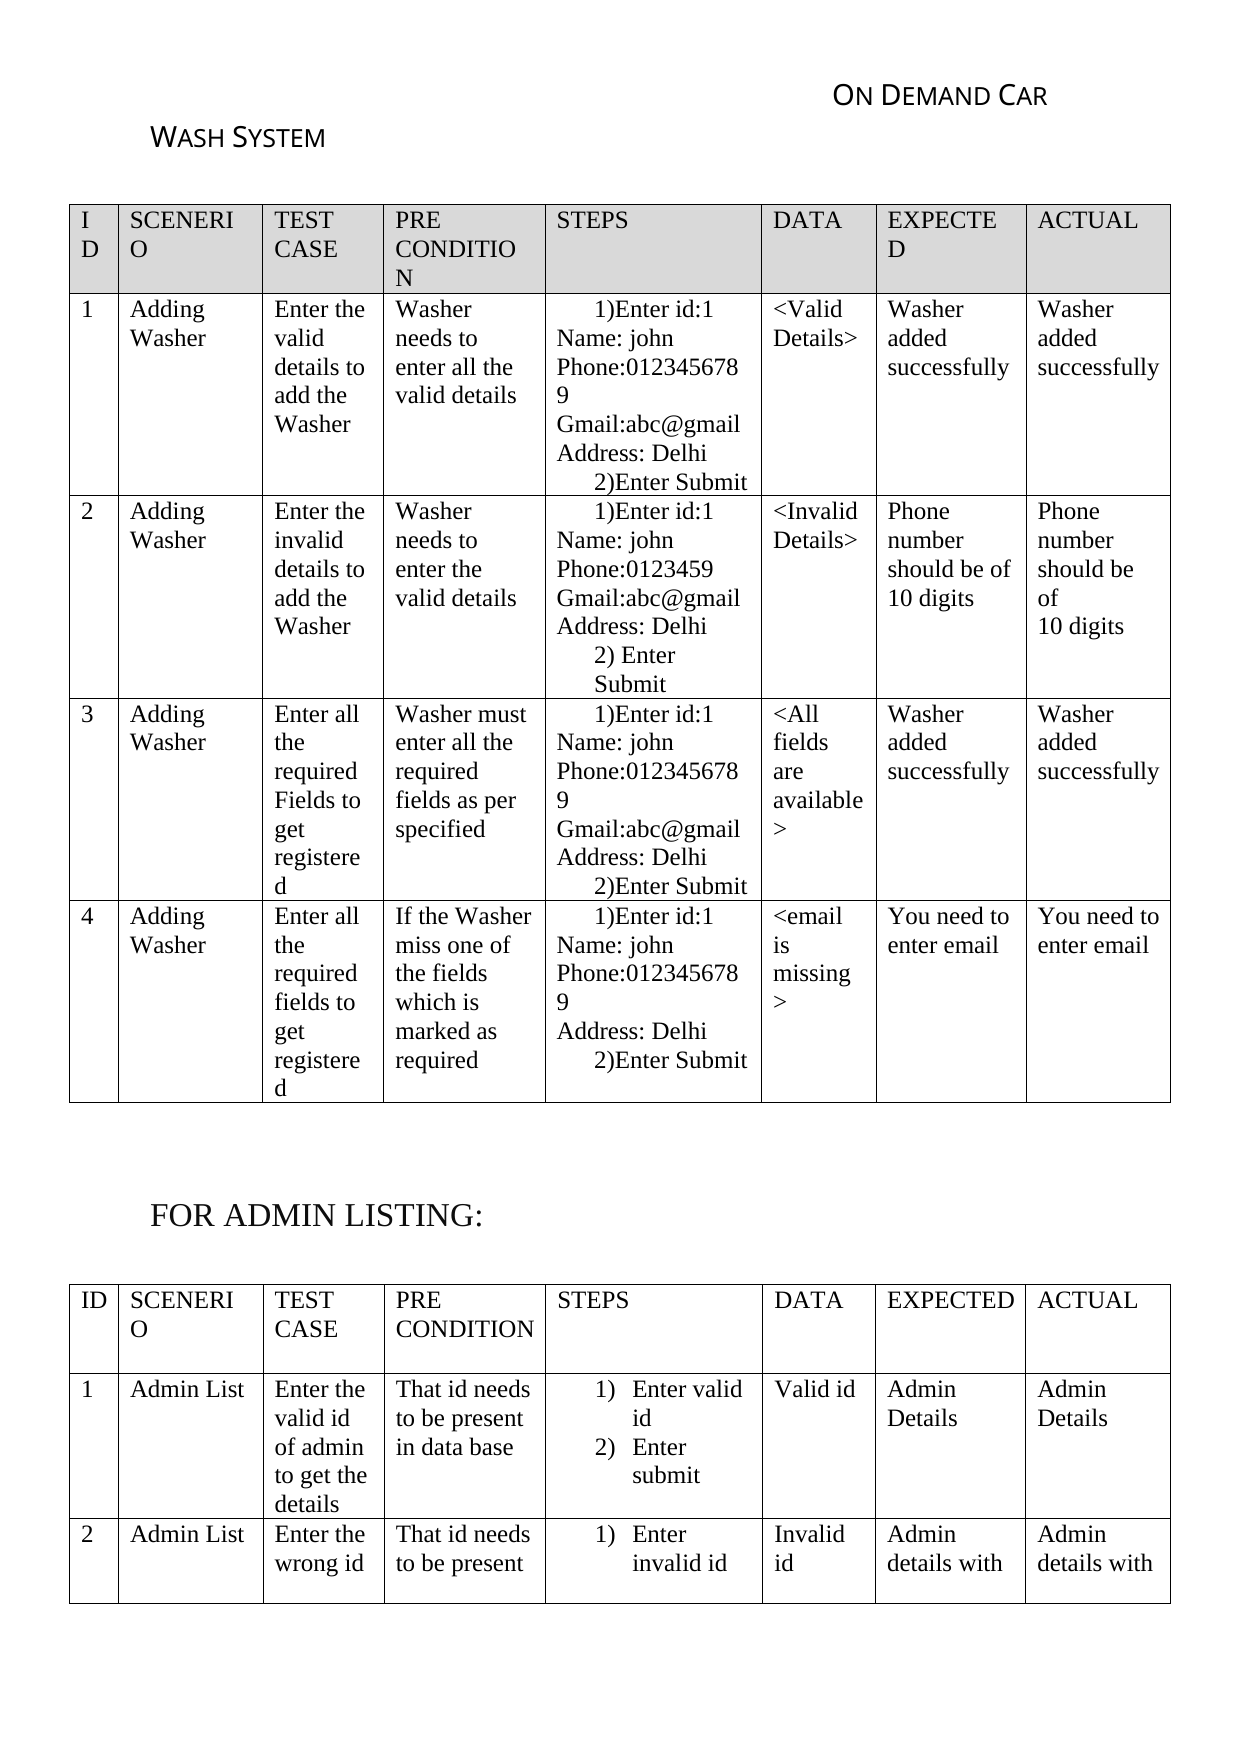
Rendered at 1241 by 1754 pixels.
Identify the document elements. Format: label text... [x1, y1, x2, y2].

table_cell Admin Details [1026, 1374, 1170, 1518]
table_cell Washer must enter all the required fields as per specified [384, 699, 545, 900]
table_cell Adding Washer [119, 901, 262, 1102]
table_cell Washer needs to enter all the valid details [384, 294, 545, 495]
table_header PRE CONDITION [384, 205, 545, 293]
table_header ID [70, 205, 118, 293]
table_header ACTUAL [1026, 1285, 1170, 1373]
table_cell <Invalid Details> [762, 496, 876, 698]
table_header SCENERIO [119, 205, 262, 293]
table_cell Valid id [763, 1374, 875, 1518]
table_header ID [70, 1285, 118, 1373]
table_header PRE CONDITION [385, 1285, 545, 1373]
table_cell You need to enter email [877, 901, 1026, 1102]
table_cell <email is missing> [762, 901, 876, 1102]
table_cell 3 [70, 699, 118, 900]
table_header EXPECTED [877, 205, 1026, 293]
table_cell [385, 1519, 545, 1603]
table_cell Enter all the required Fields to get registered [263, 699, 383, 900]
table_cell You need to enter email [1027, 901, 1170, 1102]
table_cell Adding Washer [119, 294, 262, 495]
table_cell 4 [70, 901, 118, 1102]
table_cell Washer needs to enter the valid details [384, 496, 545, 698]
table_cell Enter the valid id of admin to get the details [264, 1374, 384, 1518]
table_cell Phone number should be of 10 digits [877, 496, 1026, 698]
table_cell Invalid id [763, 1519, 875, 1603]
table_header SCENERIO [119, 1285, 263, 1373]
table_header TEST CASE [263, 205, 383, 293]
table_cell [264, 1519, 384, 1603]
table_cell 2 [70, 1519, 118, 1603]
table_cell 1 [70, 294, 118, 495]
table_header DATA [763, 1285, 875, 1373]
table_header EXPECTED [876, 1285, 1025, 1373]
table_header DATA [762, 205, 876, 293]
table_cell Washer added successfully [877, 699, 1026, 900]
table_cell Phone number should be of 10 digits [1027, 496, 1170, 698]
table_header STEPS [546, 205, 761, 293]
table_cell Enter valid id Enter submit [546, 1374, 762, 1518]
table_cell If the Washer miss one of the fields which is marked as required [384, 901, 545, 1102]
table_cell Admin List [119, 1374, 263, 1518]
table_cell 1)Enter id:1 Name: john Phone:0123459 Gmail:abc@gmail Address: Delhi 2) Enter Submit [546, 496, 761, 698]
table_cell Enter invalid id [546, 1519, 762, 1603]
table_cell 1)Enter id:1 Name: john Phone:0123456789 Gmail:abc@gmail Address: Delhi 2)Enter Submit [546, 699, 761, 900]
table_cell Enter all the required fields to get registered [263, 901, 383, 1102]
table_header STEPS [546, 1285, 762, 1373]
table_cell <All fields are available > [762, 699, 876, 900]
table_cell Admin Details [876, 1374, 1025, 1518]
table_cell Enter the invalid details to add the Washer [263, 496, 383, 698]
table_cell That id needs to be present in data base [385, 1374, 545, 1518]
table_cell Adding Washer [119, 496, 262, 698]
table_cell Admin List [119, 1519, 263, 1603]
table_cell Adding Washer [119, 699, 262, 900]
table_cell 1)Enter id:1 Name: john Phone:0123456789 Gmail:abc@gmail Address: Delhi 2)Enter Submit [546, 294, 761, 495]
table_cell Enter the valid details to add the Washer [263, 294, 383, 495]
table_header TEST CASE [264, 1285, 384, 1373]
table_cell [876, 1519, 1025, 1603]
table_cell Washer added successfully [1027, 294, 1170, 495]
table_cell Washer added successfully [1027, 699, 1170, 900]
table_cell <Valid Details> [762, 294, 876, 495]
table_cell 2 [70, 496, 118, 698]
subtitle FOR ADMIN LISTING: [150, 1196, 1090, 1234]
table_cell Washer added successfully [877, 294, 1026, 495]
table_header ACTUAL [1027, 205, 1170, 293]
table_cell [1026, 1519, 1170, 1603]
table_cell 1)Enter id:1 Name: john Phone:0123456789 Address: Delhi 2)Enter Submit [546, 901, 761, 1102]
table_cell 1 [70, 1374, 118, 1518]
